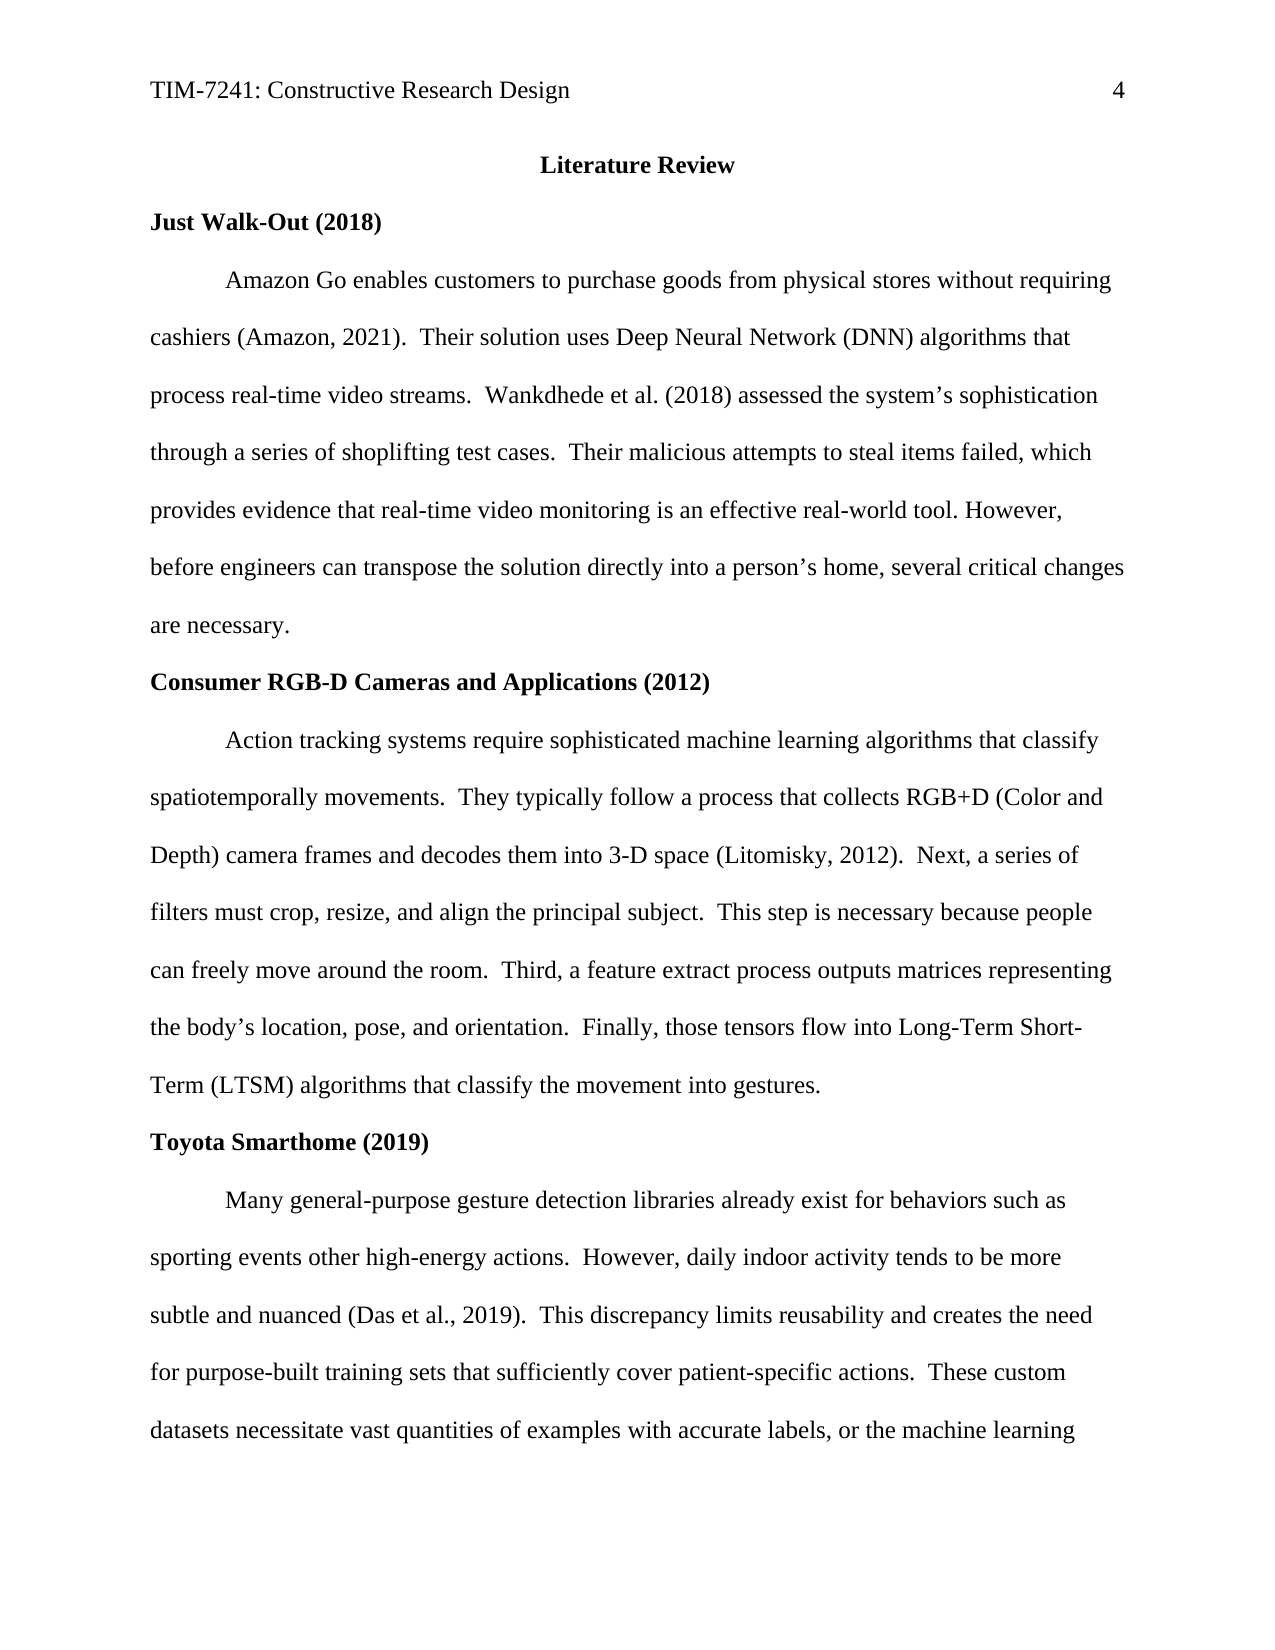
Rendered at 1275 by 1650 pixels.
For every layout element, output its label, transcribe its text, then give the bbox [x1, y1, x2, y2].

text Action tracking systems require sophisticated machine learning algorithms that classify spatiotemporally movements. They typically follow a process that collects RGB+D (Color and Depth) camera frames and decodes them into 3-D space. Next, a series of filters must crop, resize, and align the principal subject. This step is necessary because people can freely move around the room. Third, a feature extract process outputs matrices representing the body’s location, pose, and orientation. Finally, those tensors flow into Long-Term Short-Term (LTSM) algorithms that classify the movement into gestures. [150, 725, 1125, 1099]
subtitle Consumer RGB-D Cameras and Applications (2012) [150, 667, 1125, 696]
text Amazon Go enables customers to purchase goods from physical stores without requiring cashiers. Their solution uses Deep Neural Network (DNN) algorithms that process real-time video streams. Wankdhede et al. (2018) assessed the system’s sophistication through a series of shoplifting test cases. Their malicious attempts to steal items failed, which provides evidence that real-time video monitoring is an effective real-world tool. However, before engineers can transpose the solution directly into a person’s home, several critical changes are necessary. [150, 265, 1125, 639]
subtitle Literature Review [150, 150, 1125, 179]
subtitle Toyota Smarthome (2019) [150, 1127, 1125, 1156]
subtitle Just Walk-Out (2018) [150, 207, 1125, 236]
